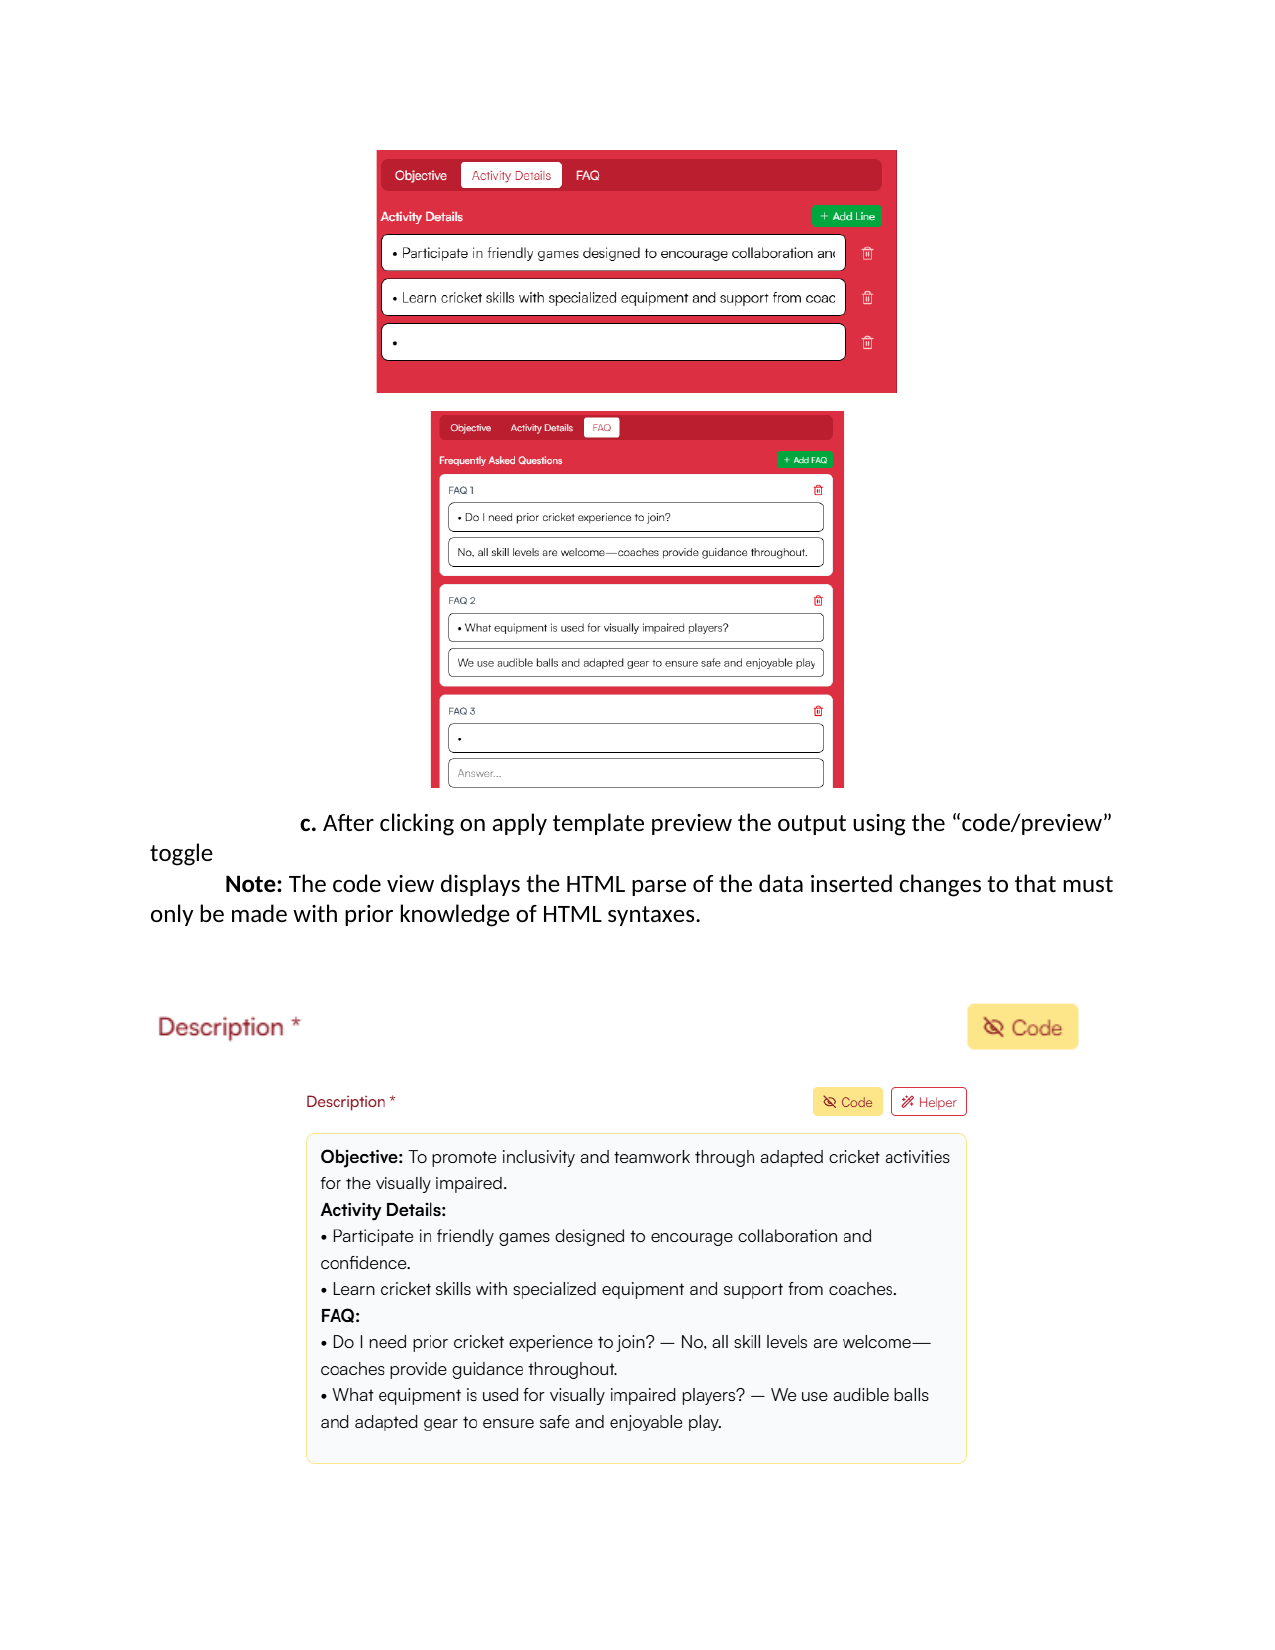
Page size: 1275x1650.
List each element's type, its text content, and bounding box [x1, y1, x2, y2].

picture [293, 1079, 982, 1481]
picture [430, 411, 845, 788]
picture [376, 150, 899, 393]
picture [150, 996, 1085, 1061]
text c. After clicking on apply template preview the output using the “code/preview” toggle Note: The code view displays the HTML parse of the data inserted changes to that must only be made with prior knowledge of HTML syntaxes. [150, 807, 1125, 929]
